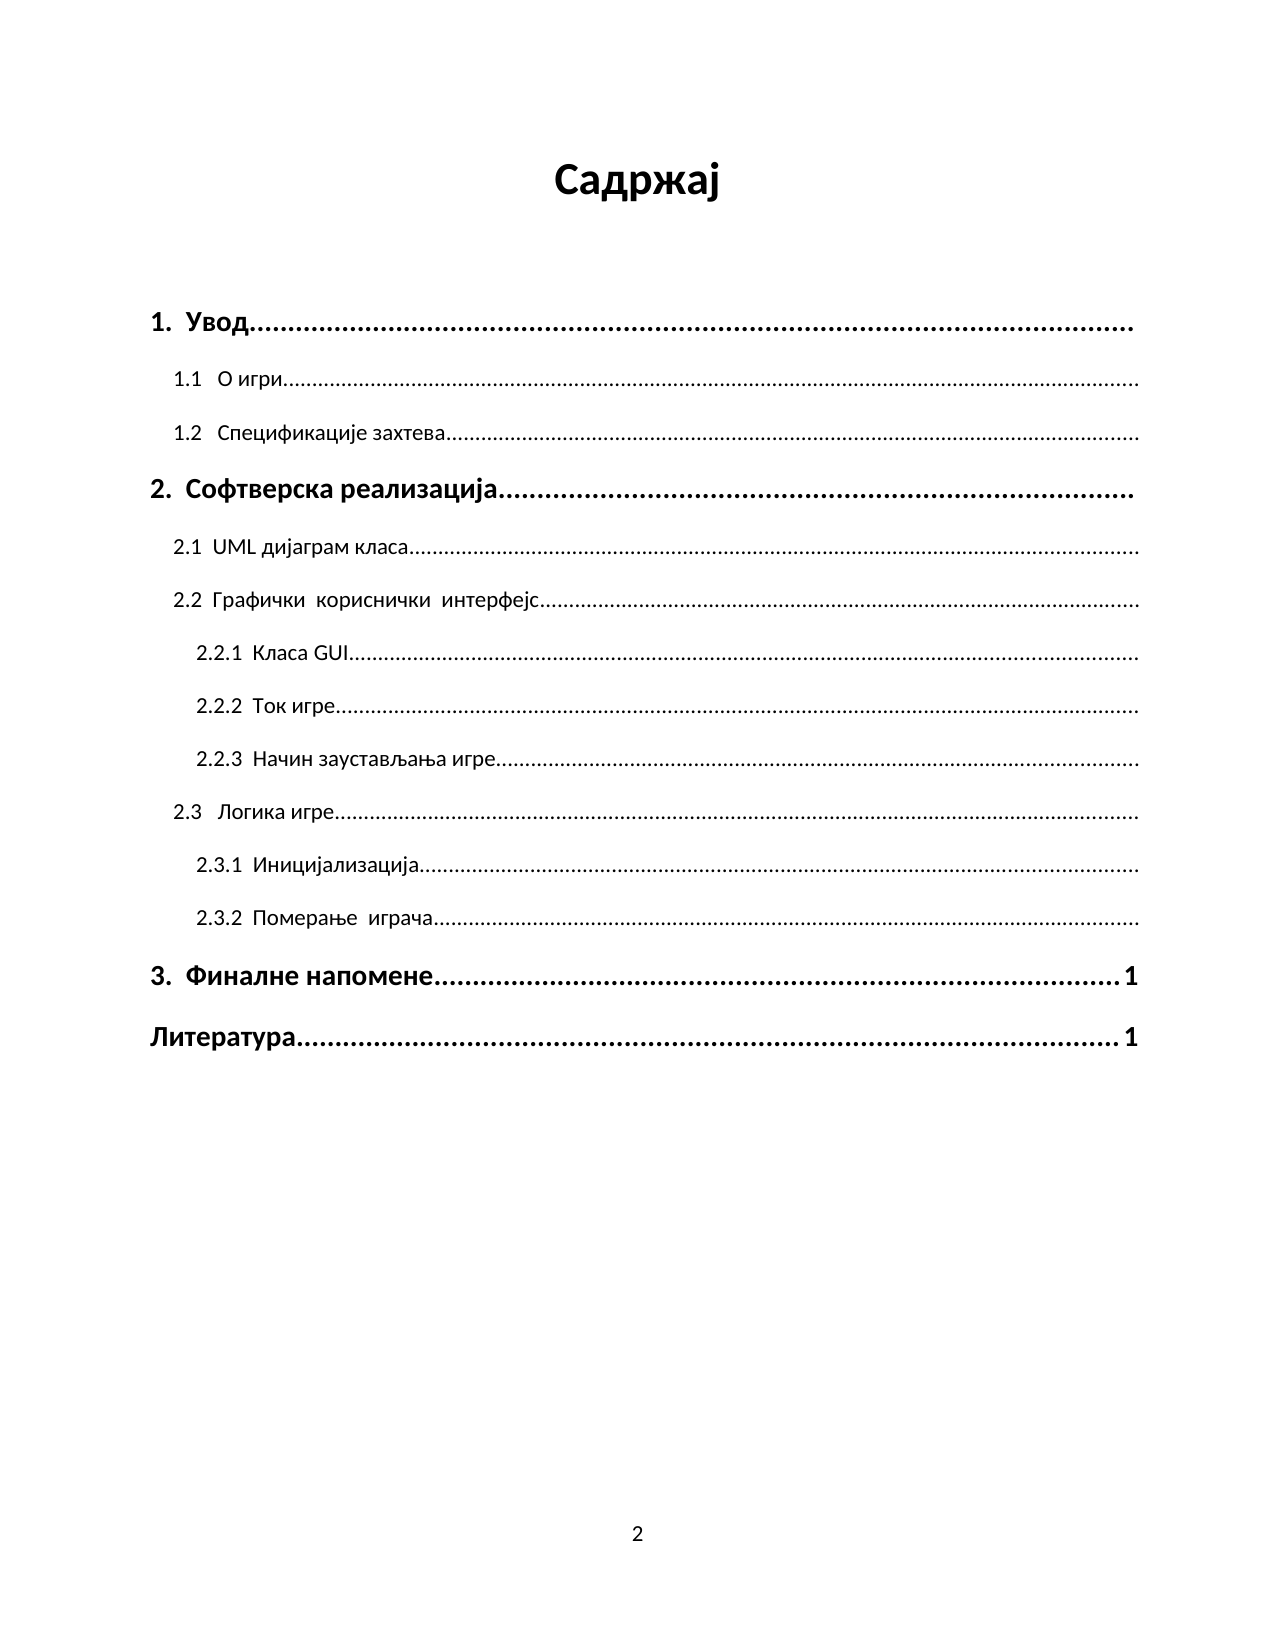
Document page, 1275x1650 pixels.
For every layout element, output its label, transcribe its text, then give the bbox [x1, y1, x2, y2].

text 1.2 Спецификације захтева 3 [173, 418, 1125, 446]
text 2.2.1 Класа GUI 5 [196, 638, 1125, 666]
text 2.3.2 Померање играча 9 [196, 903, 1125, 932]
text 2. Софтверска реализација 4 [150, 471, 1125, 506]
text Литература 11 [150, 1018, 1125, 1054]
text 2.3.1 Иницијализација 9 [196, 851, 1125, 878]
text 2.1 UML дијаграм класа 4 [173, 532, 1125, 560]
text 3. Финалне напомене 11 [150, 957, 1125, 992]
text 2.2 Графички кориснички интерфејс 5 [173, 585, 1125, 613]
text 2.2.3 Начин заустављања игре 8 [196, 744, 1125, 772]
text 1. Увод 3 [150, 303, 1125, 338]
text 2.3 Логика игре 8 [173, 797, 1125, 826]
text Садржај [150, 150, 1125, 206]
text 1.1 О игри 3 [173, 364, 1125, 393]
text 2.2.2 Ток игре 7 [196, 691, 1125, 719]
